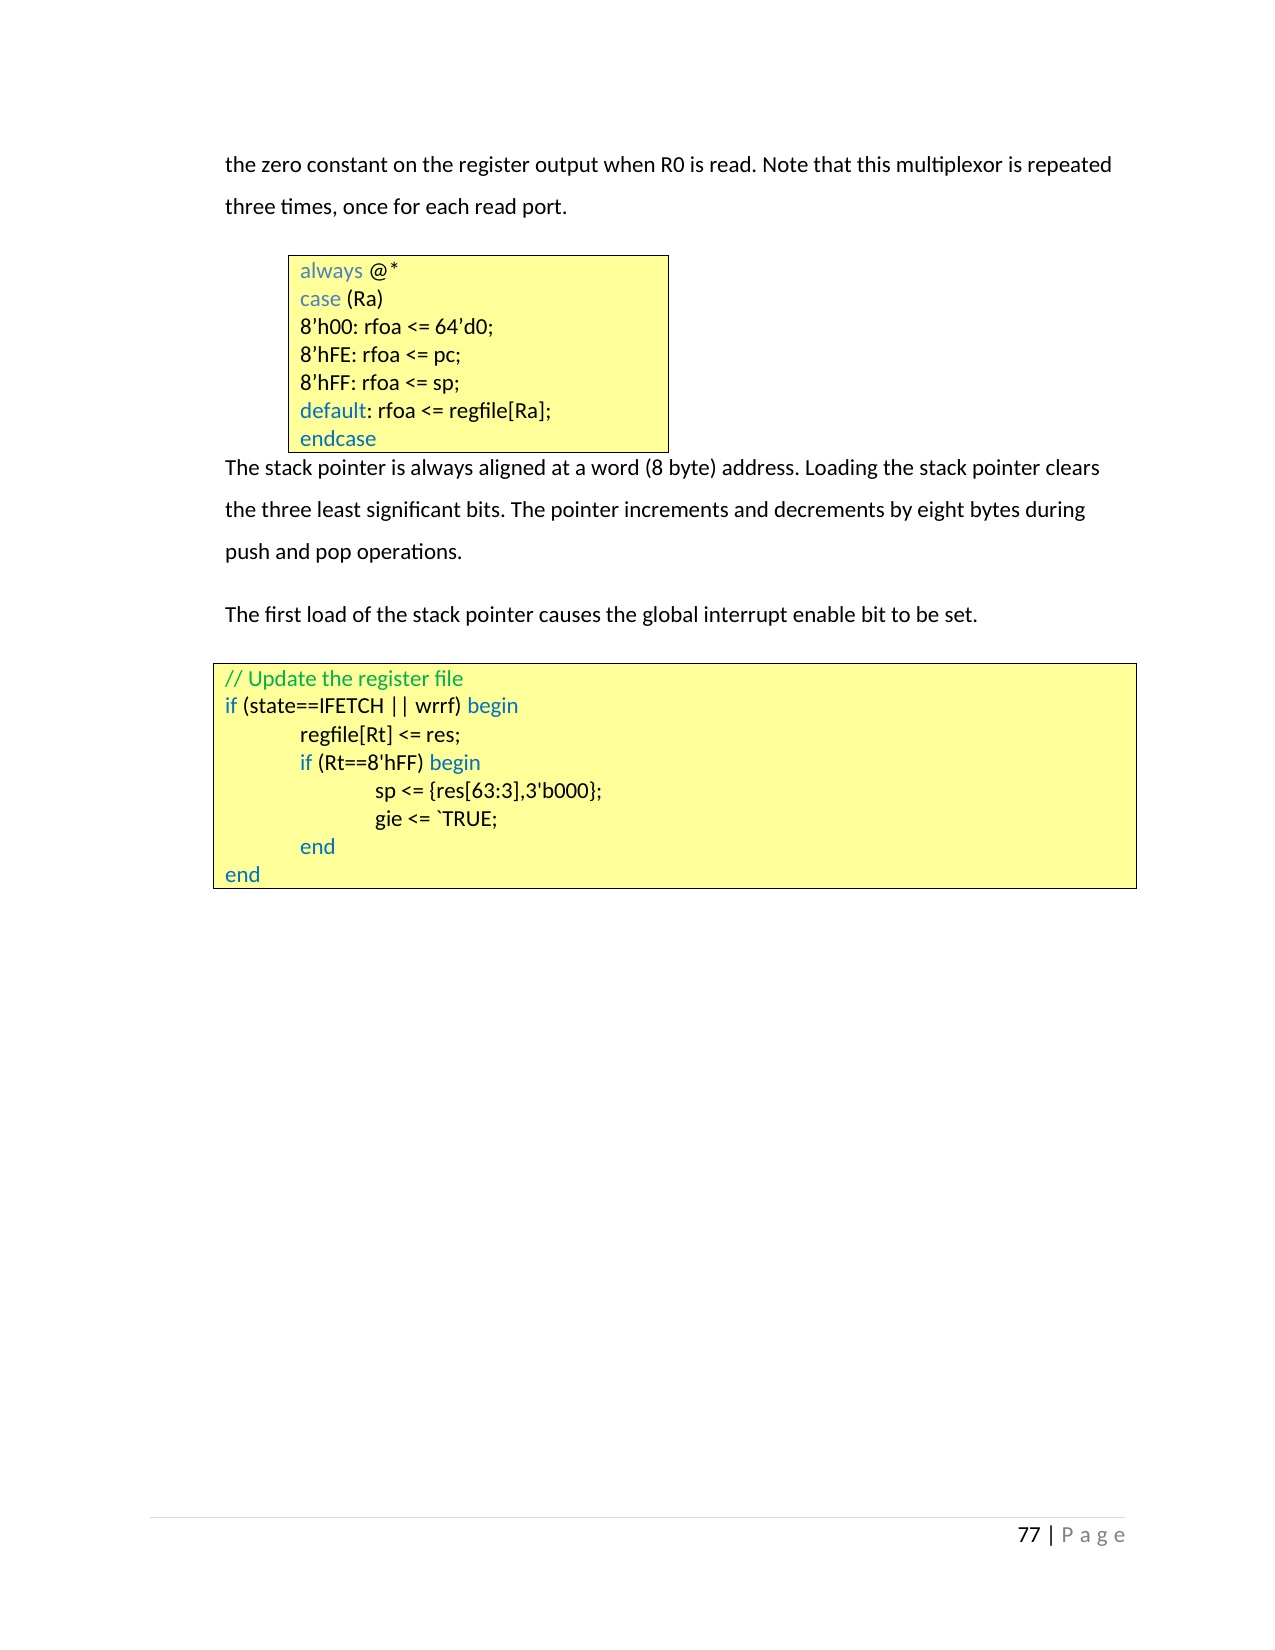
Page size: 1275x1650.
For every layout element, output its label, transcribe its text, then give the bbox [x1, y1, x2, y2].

text The first load of the stack pointer causes the global interrupt enable bit to be set. [225, 600, 1125, 628]
table_header // Update the register file if (state==IFETCH || wrrf) begin regfile[Rt] <= res; if (Rt==8'hFF) begin sp <= {res[63:3],3'b000}; gie <= `TRUE; end end [214, 664, 1136, 888]
table_header always @* case (Ra) 8’h00: rfoa <= 64’d0; 8’hFE: rfoa <= pc; 8’hFF: rfoa <= sp; default: rfoa <= regfile[Ra]; endcase [289, 256, 668, 452]
text The stack pointer is always aligned at a word (8 byte) address. Loading the stack pointer clears the three least significant bits. The pointer increments and decrements by eight bytes during push and pop operations. [225, 453, 1125, 565]
